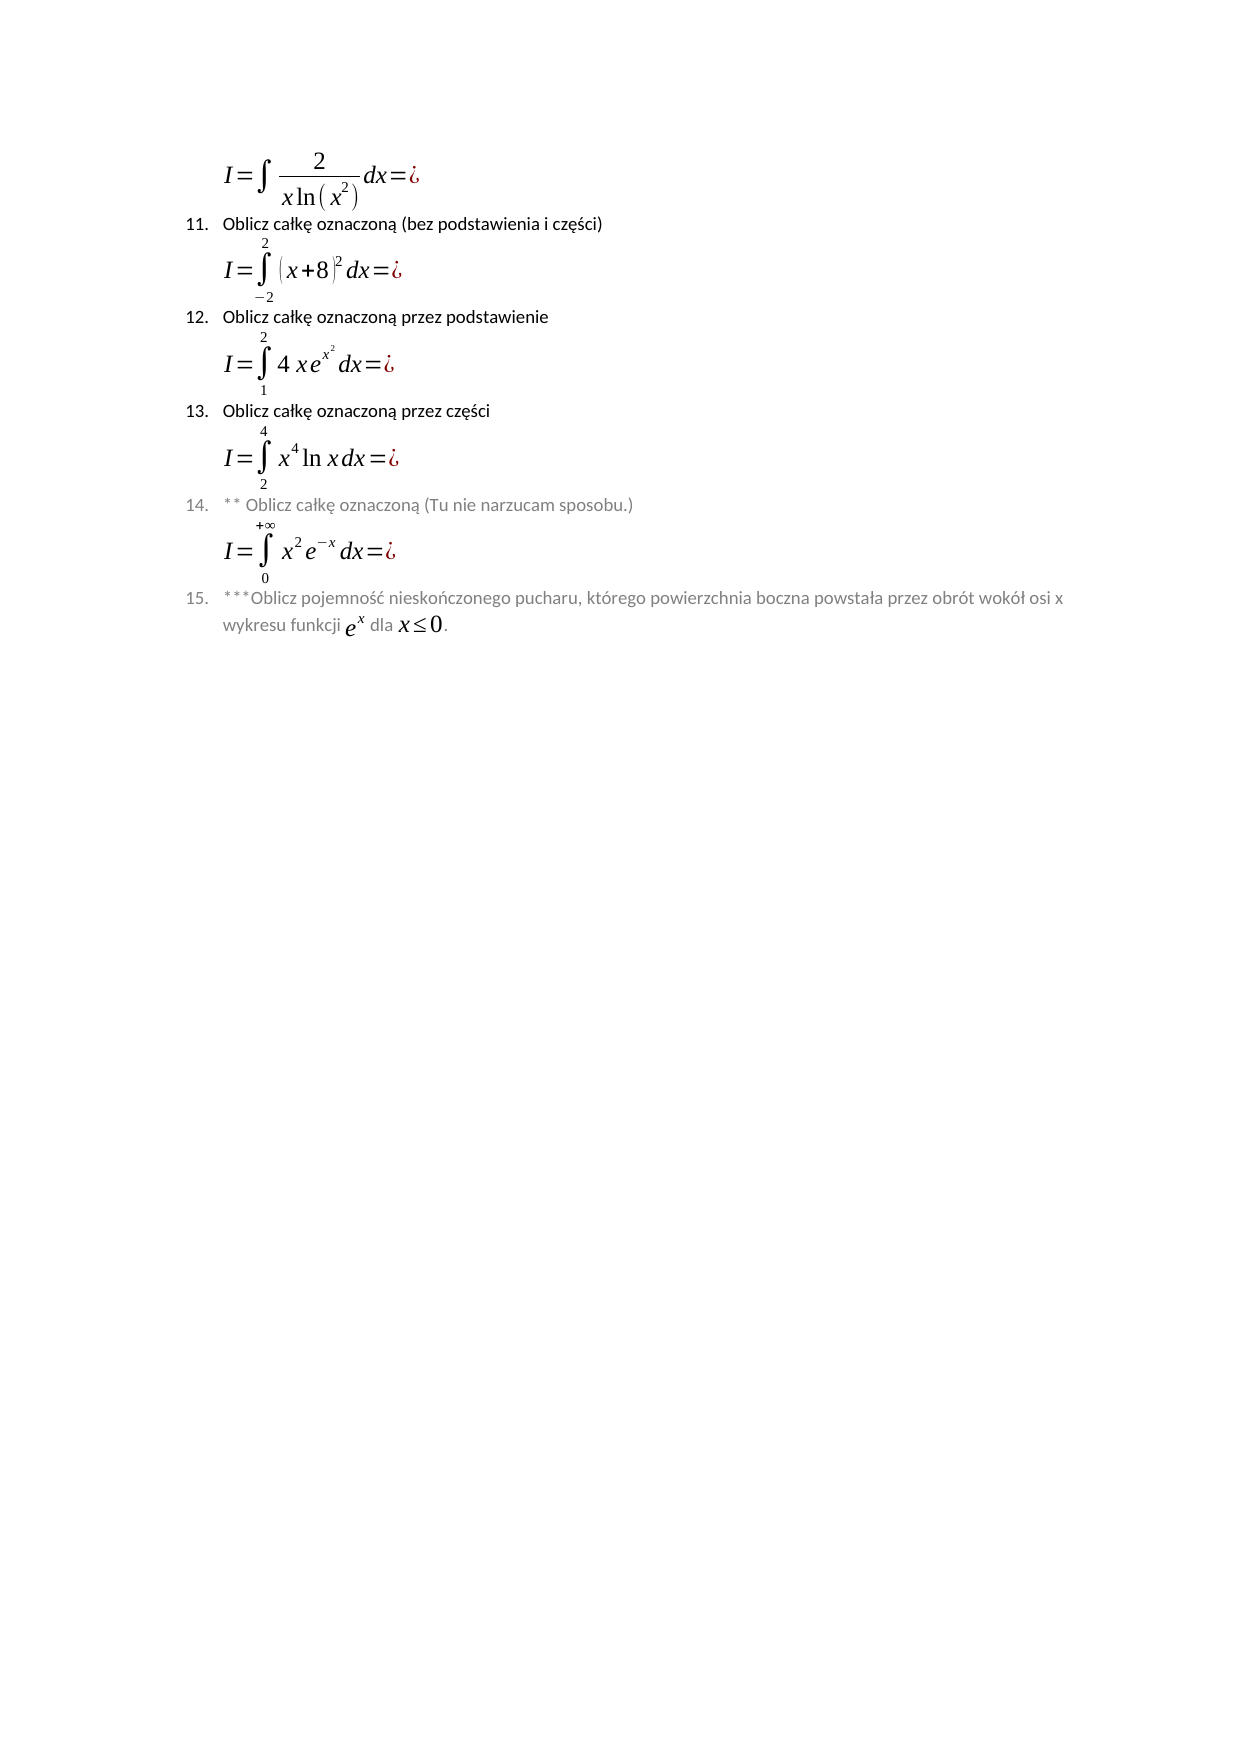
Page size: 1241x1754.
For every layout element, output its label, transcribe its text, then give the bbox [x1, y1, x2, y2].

list ***Oblicz pojemność nieskończonego pucharu, którego powierzchnia boczna powstała przez obrót wokół osi x wykresu funkcji dla . [185, 586, 1093, 641]
list ** Oblicz całkę oznaczoną (Tu nie narzucam sposobu.) [185, 493, 1093, 516]
list Oblicz całkę oznaczoną przez podstawienie [185, 306, 1093, 328]
list Oblicz całkę oznaczoną przez części [185, 399, 1093, 422]
list Oblicz całkę oznaczoną (bez podstawienia i części) [185, 212, 1093, 235]
